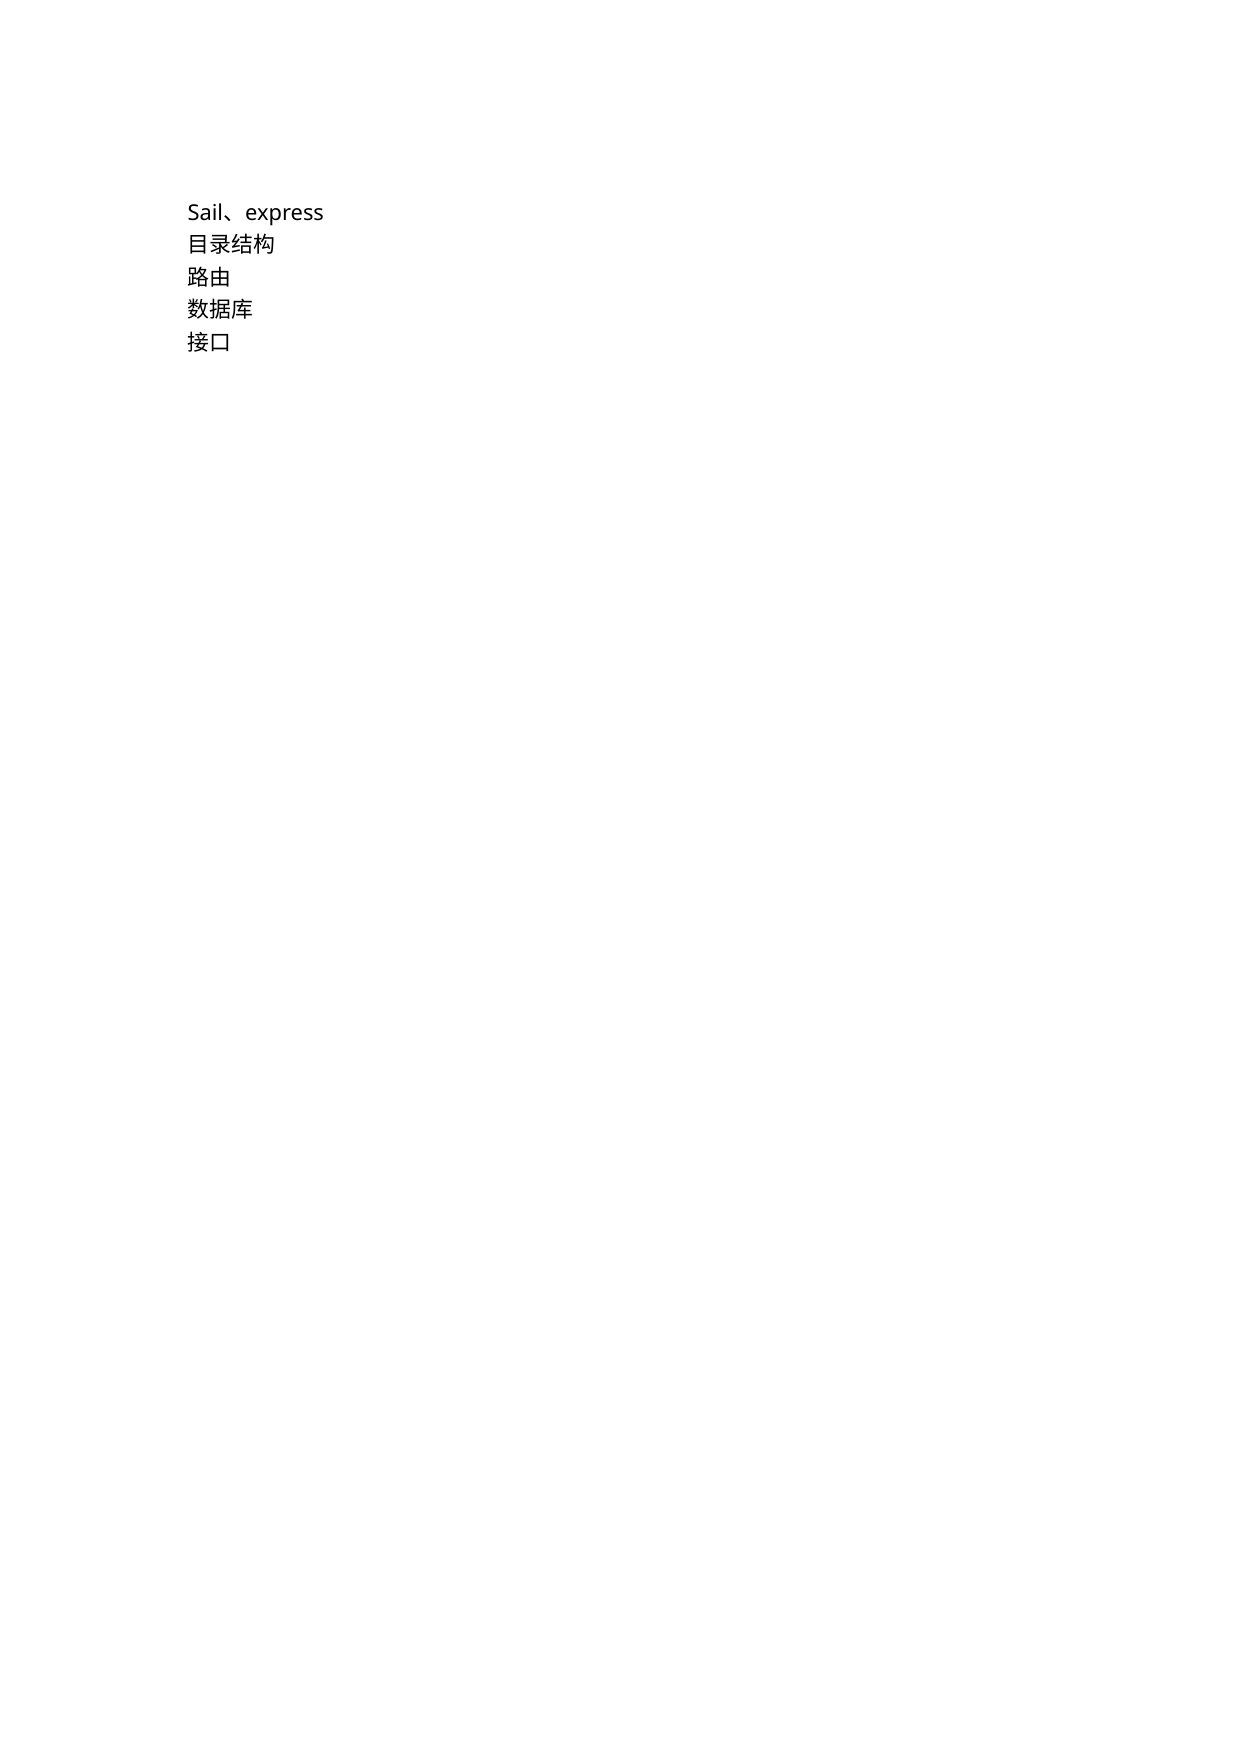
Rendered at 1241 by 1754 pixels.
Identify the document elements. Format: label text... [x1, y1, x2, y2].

text 路由 [187, 259, 1053, 292]
text 接口 [187, 324, 1053, 357]
text 数据库 [187, 292, 1053, 324]
text Sail、express [187, 194, 1053, 227]
text 目录结构 [187, 227, 1053, 259]
